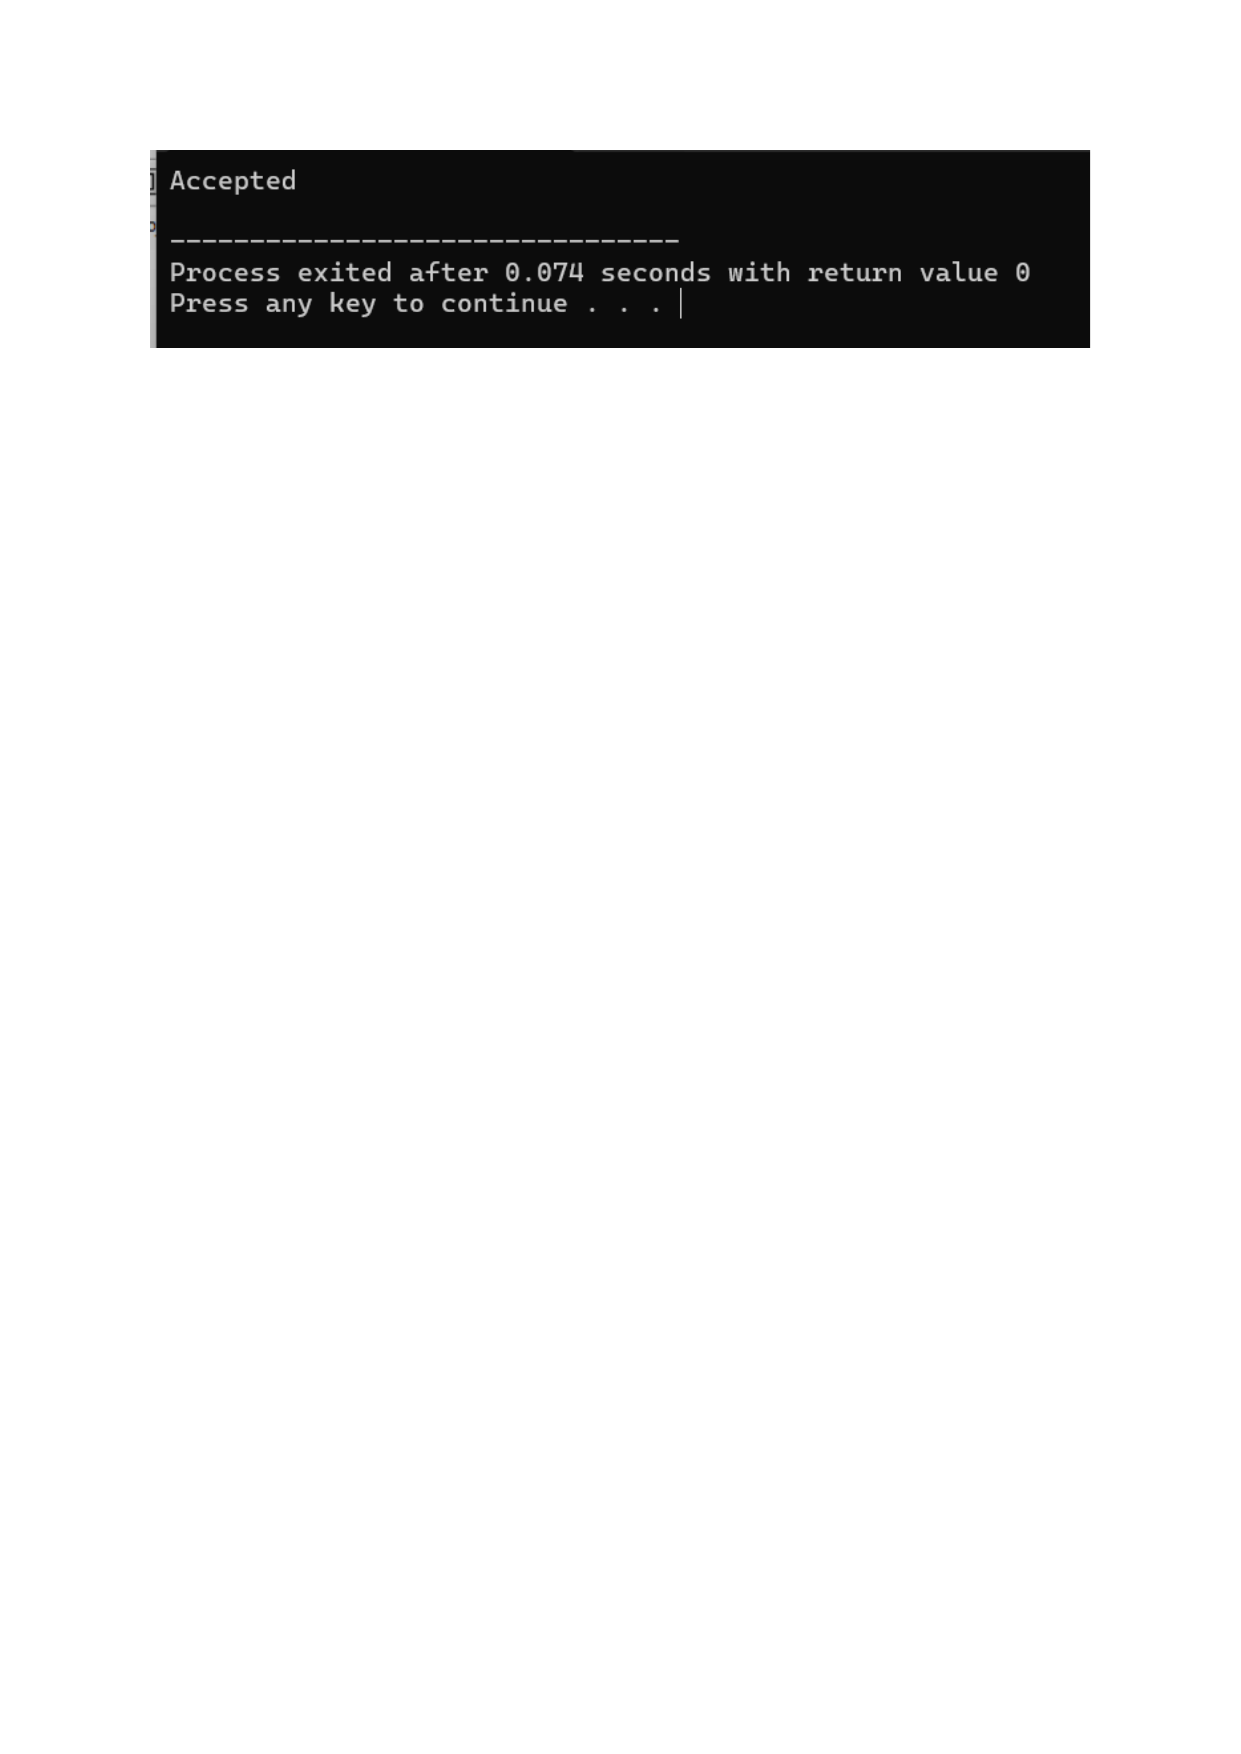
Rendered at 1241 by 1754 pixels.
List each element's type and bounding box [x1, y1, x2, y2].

picture [150, 150, 1091, 348]
